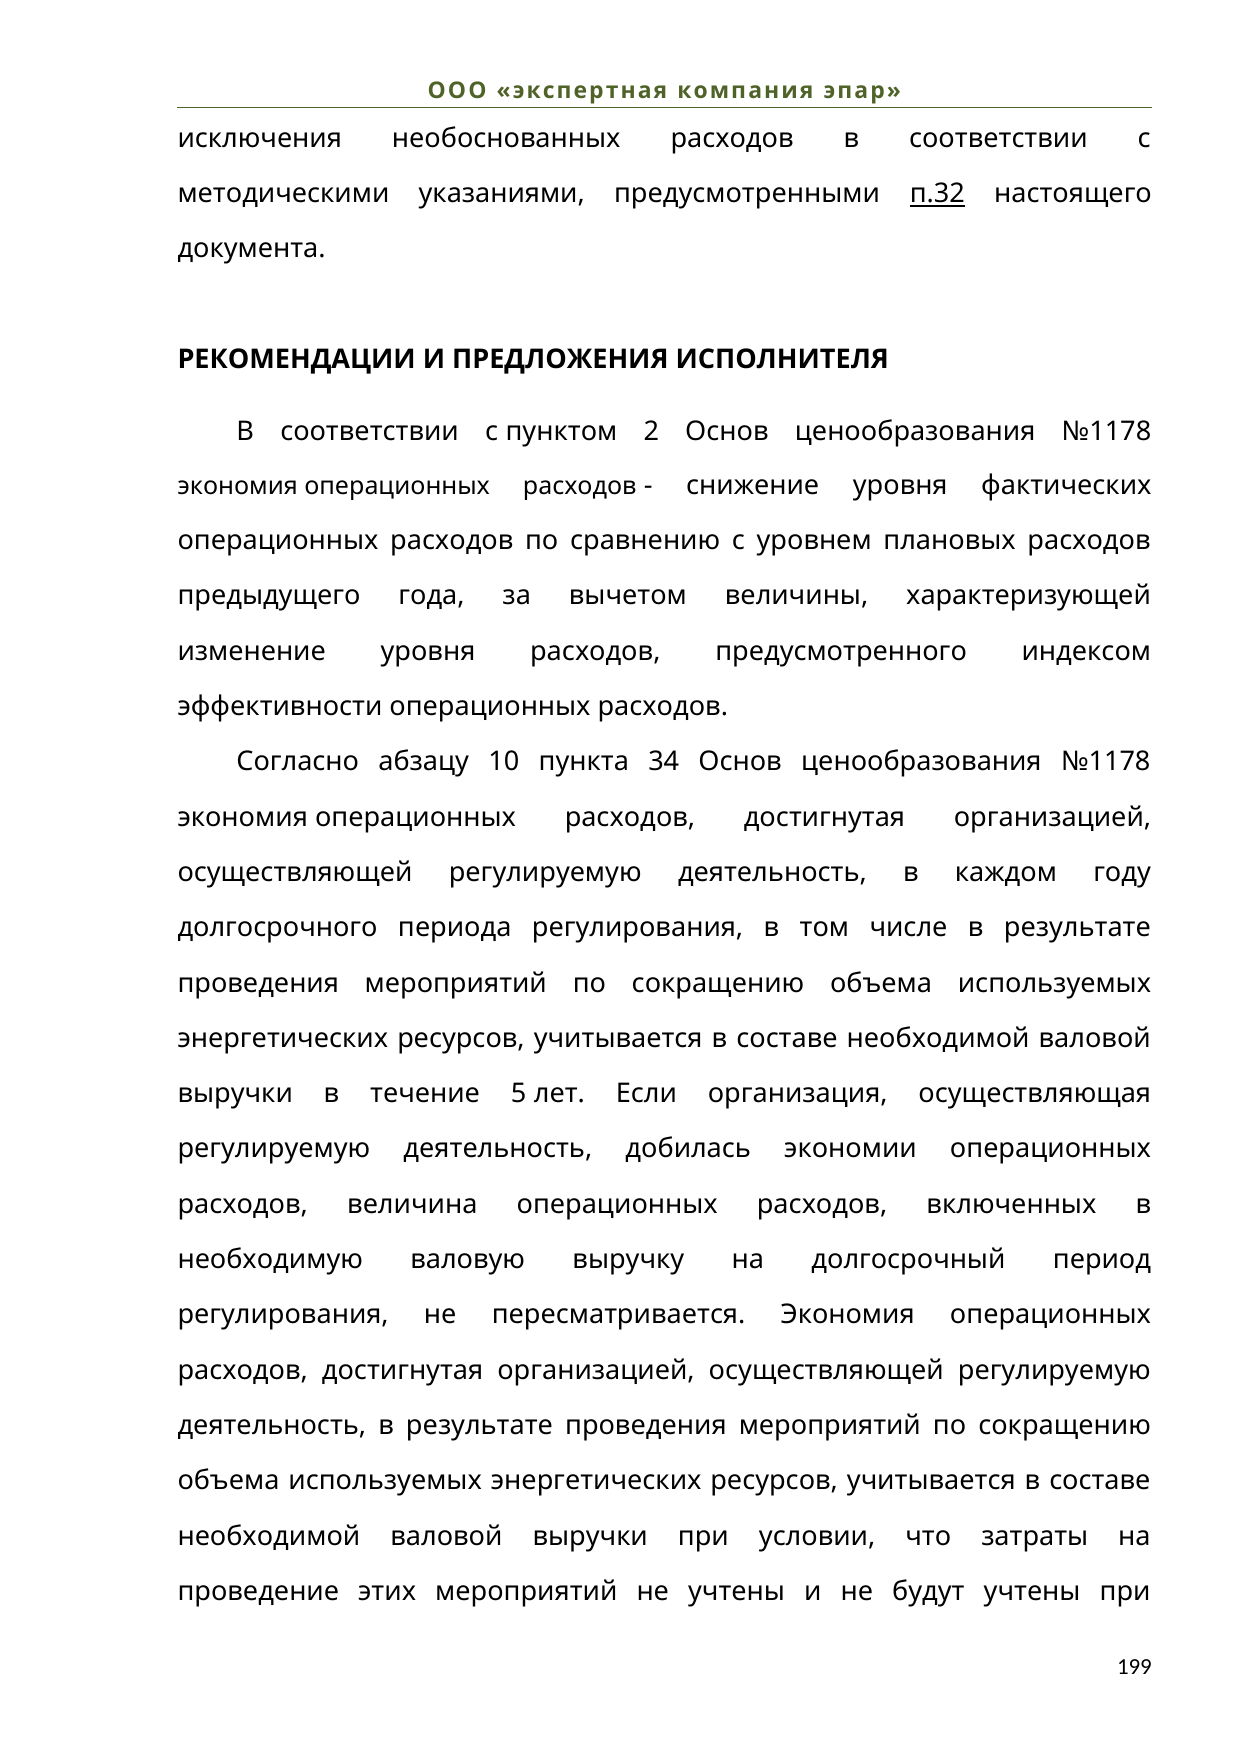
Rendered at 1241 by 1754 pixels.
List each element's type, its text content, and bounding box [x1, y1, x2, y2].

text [177, 742, 1152, 1608]
text РЕКОМЕНДАЦИИ И ПРЕДЛОЖЕНИЯ ИСПОЛНИТЕЛЯ [177, 339, 1152, 376]
text В соответствии с пунктом 2 Основ ценообразования №1178 экономия операционных расходов - снижение уровня фактических операционных расходов по сравнению с уровнем плановых расходов предыдущего года, за вычетом величины, характеризующей изменение уровня расходов, предусмотренного индексом эффективности операционных расходов. [177, 411, 1152, 723]
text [177, 118, 1152, 266]
